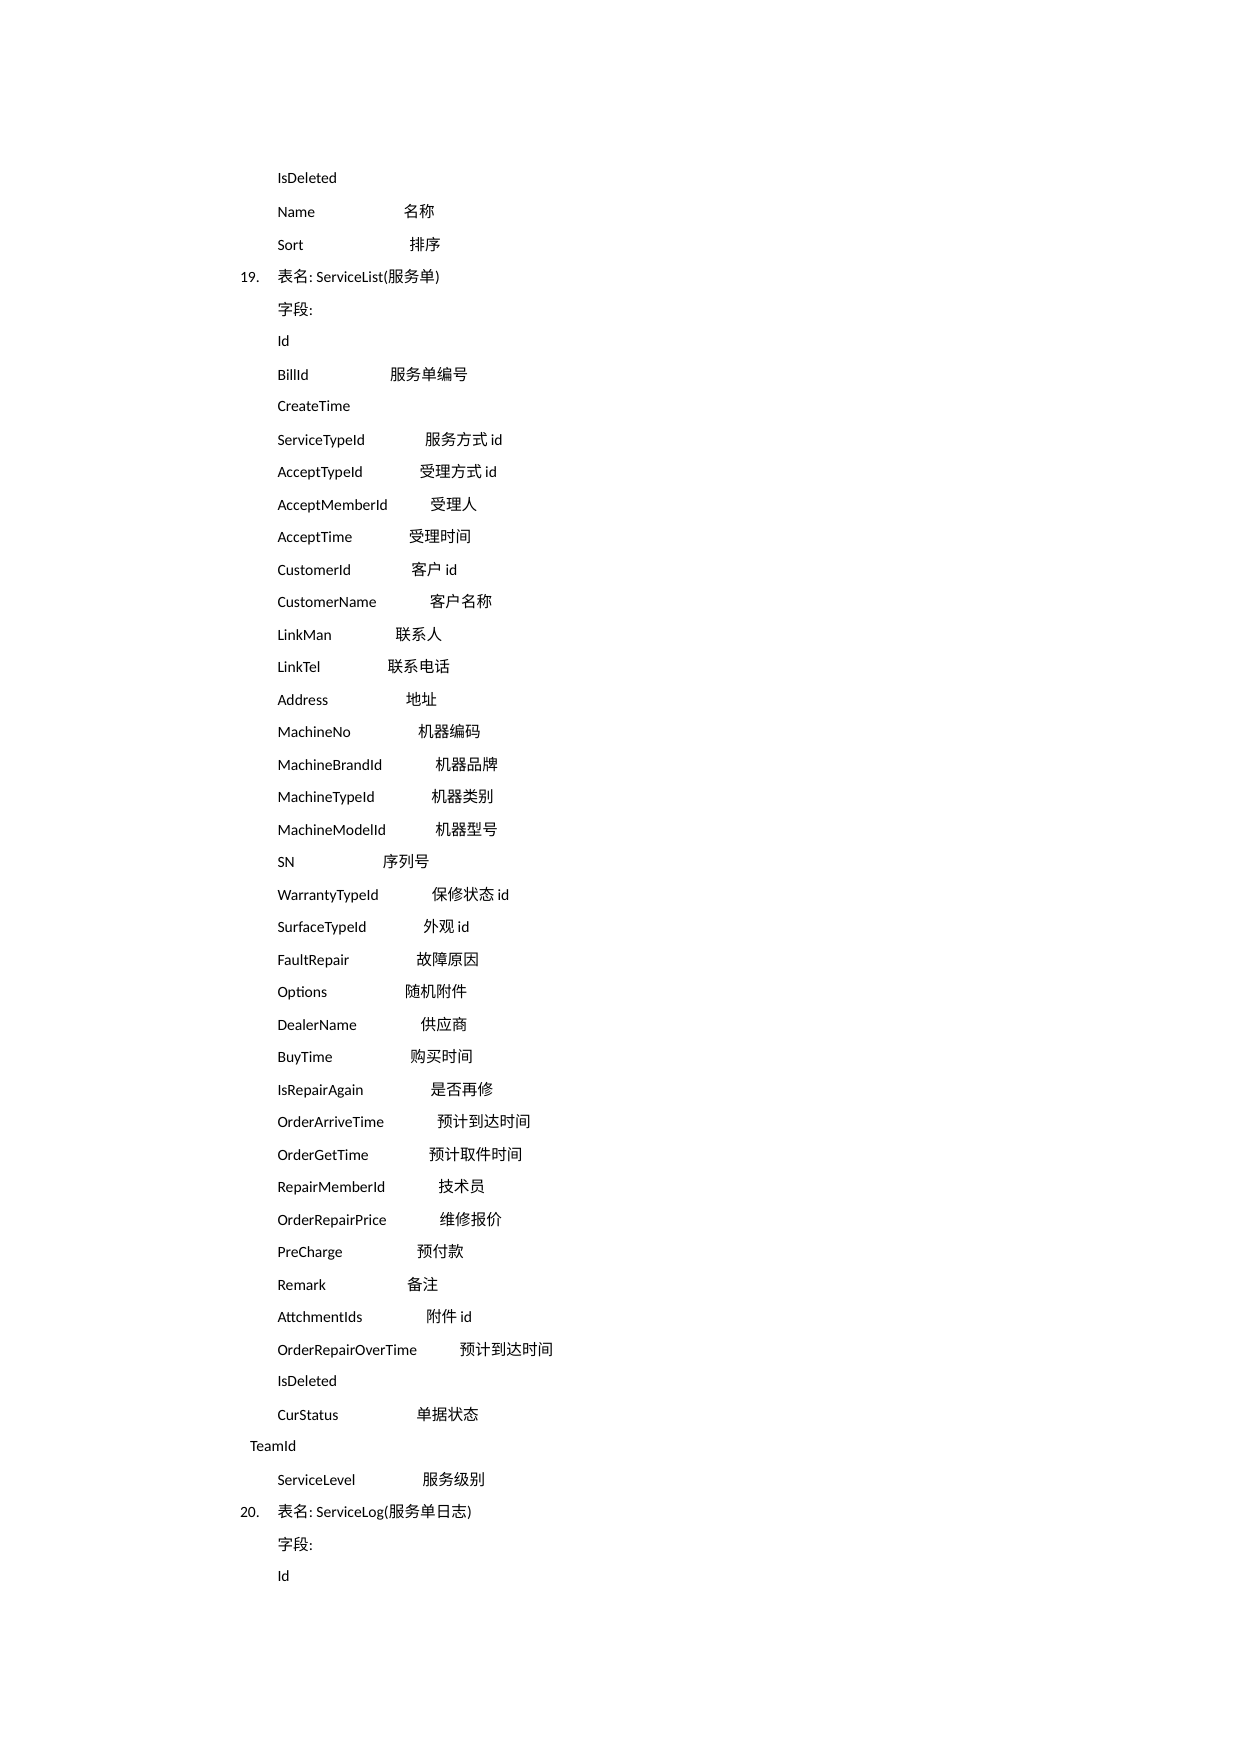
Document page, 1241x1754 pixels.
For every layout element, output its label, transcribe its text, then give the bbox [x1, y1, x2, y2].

list AcceptMemberId 受理人 [277, 487, 1053, 519]
list LinkMan 联系人 [277, 617, 1053, 649]
list OrderArriveTime 预计到达时间 [277, 1104, 1053, 1137]
list SN 序列号 [277, 844, 1053, 877]
list Options 随机附件 [277, 974, 1053, 1007]
list MachineTypeId 机器类别 [277, 779, 1053, 812]
list CustomerName 客户名称 [277, 584, 1053, 617]
list 表名: ServiceList(服务单) [240, 259, 1053, 292]
list MachineNo 机器编码 [277, 714, 1053, 747]
list BillId 服务单编号 [277, 357, 1053, 389]
list FaultRepair 故障原因 [277, 942, 1053, 974]
list MachineModelId 机器型号 [277, 812, 1053, 844]
list AttchmentIds 附件id [277, 1299, 1053, 1332]
list 表名: ServiceLog(服务单日志) [240, 1494, 1053, 1527]
list Name 名称 [277, 194, 1053, 227]
list CreateTime [277, 389, 1053, 422]
list DealerName 供应商 [277, 1007, 1053, 1039]
list Address 地址 [277, 682, 1053, 714]
text TeamId [187, 1429, 1053, 1462]
list AcceptTypeId 受理方式id [277, 454, 1053, 487]
list 字段: [277, 292, 1053, 324]
list Id [277, 1559, 1053, 1592]
list CustomerId 客户id [277, 552, 1053, 584]
list IsDeleted [277, 1364, 1053, 1397]
list RepairMemberId 技术员 [277, 1169, 1053, 1202]
list OrderRepairOverTime 预计到达时间 [277, 1332, 1053, 1364]
list PreCharge 预付款 [277, 1234, 1053, 1267]
list ServiceLevel 服务级别 [277, 1462, 1053, 1494]
list OrderRepairPrice 维修报价 [277, 1202, 1053, 1234]
list LinkTel 联系电话 [277, 649, 1053, 682]
list ServiceTypeId 服务方式id [277, 422, 1053, 454]
list AcceptTime 受理时间 [277, 519, 1053, 552]
list BuyTime 购买时间 [277, 1039, 1053, 1072]
list Remark 备注 [277, 1267, 1053, 1299]
list Sort 排序 [277, 227, 1053, 259]
list SurfaceTypeId 外观id [277, 909, 1053, 942]
list IsRepairAgain 是否再修 [277, 1072, 1053, 1104]
list IsDeleted [277, 162, 1053, 194]
list Id [277, 324, 1053, 357]
list MachineBrandId 机器品牌 [277, 747, 1053, 779]
list WarrantyTypeId 保修状态id [277, 877, 1053, 909]
list CurStatus 单据状态 [277, 1397, 1053, 1429]
list 字段: [277, 1527, 1053, 1559]
list OrderGetTime 预计取件时间 [277, 1137, 1053, 1169]
